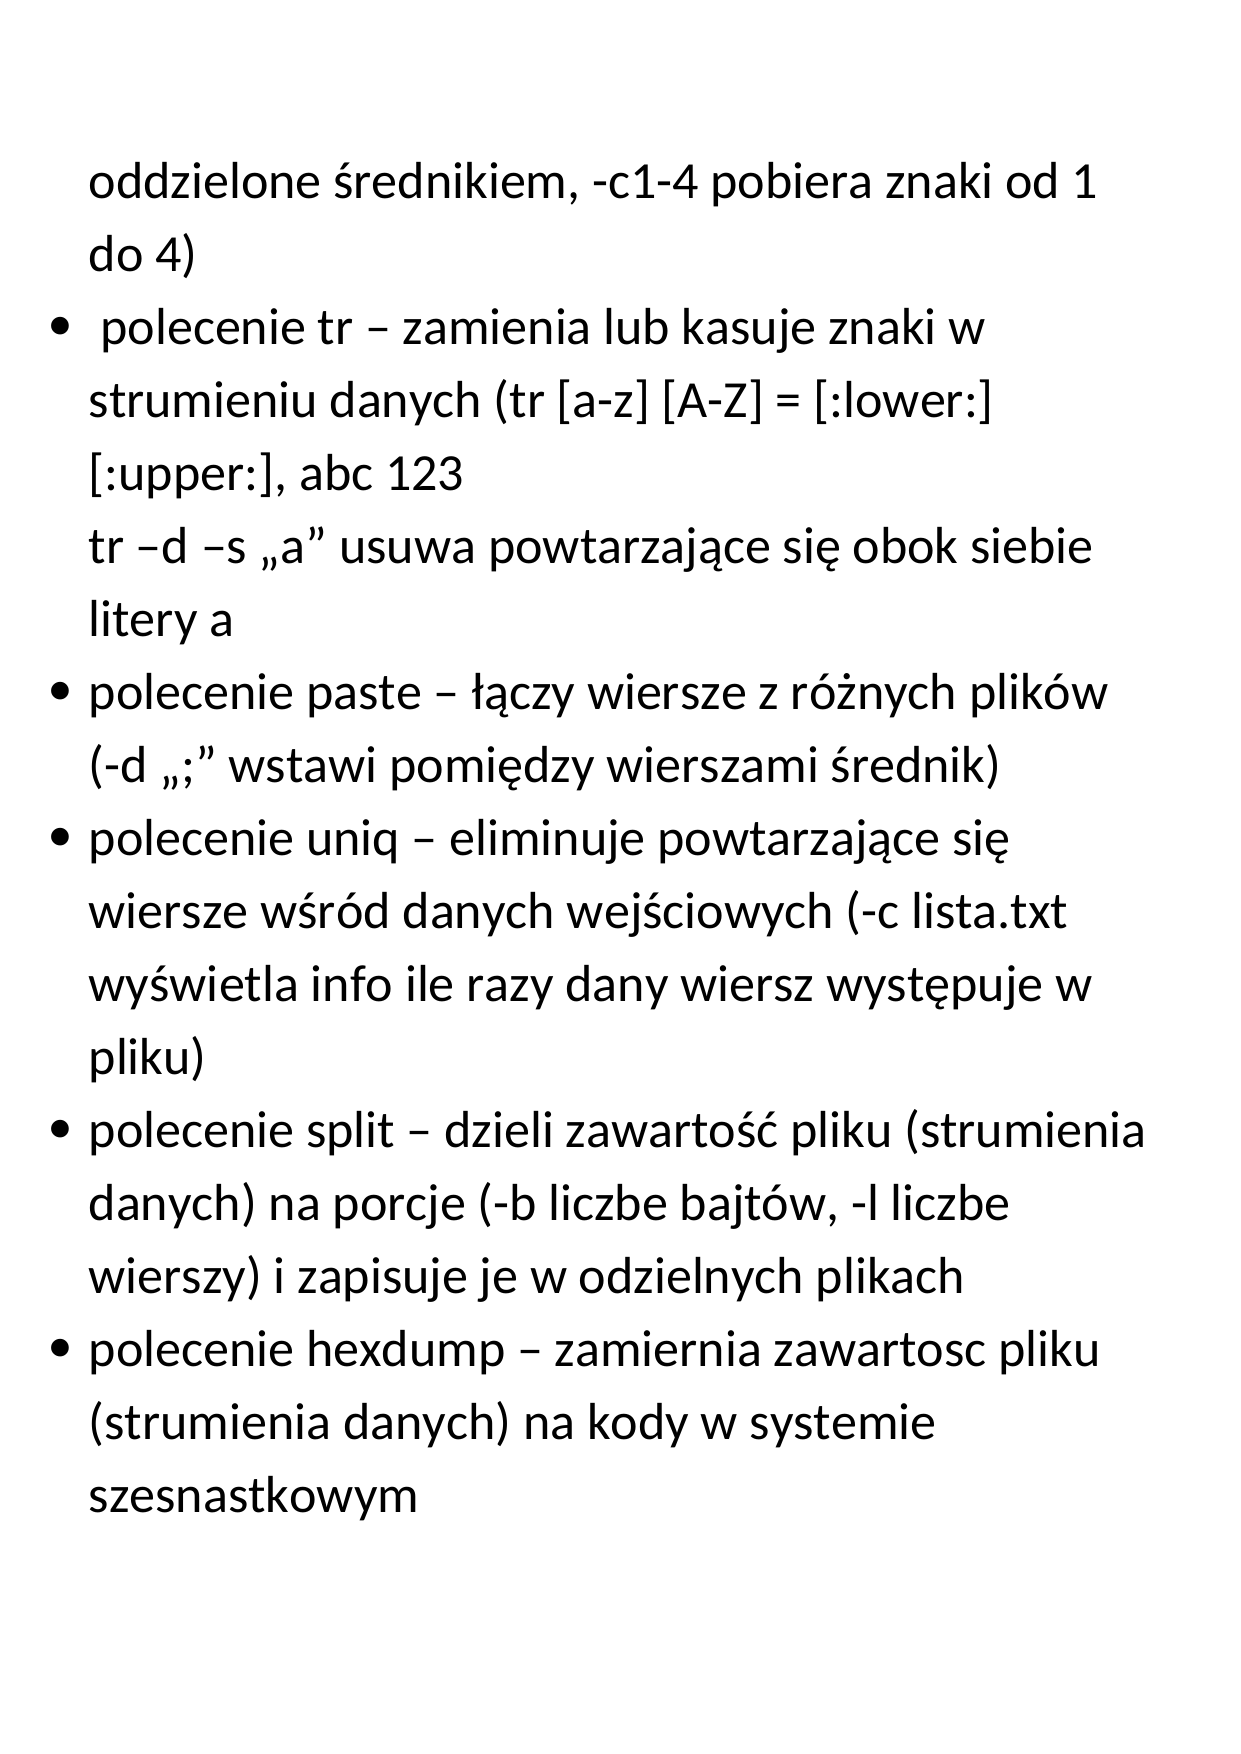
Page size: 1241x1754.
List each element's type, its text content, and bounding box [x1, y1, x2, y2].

list polecenie tr – zamienia lub kasuje znaki w strumieniu danych (tr [a-z] [A-Z] = [:lower:][:upper:], abc 123 tr –d –s „a” usuwa powtarzające się obok siebie litery a [51, 294, 1152, 649]
list polecenie hexdump – zamiernia zawartosc pliku (strumienia danych) na kody w systemie szesnastkowym [51, 1316, 1152, 1526]
list polecenie split – dzieli zawartość pliku (strumienia danych) na porcje (-b liczbe bajtów, -l liczbe wierszy) i zapisuje je w odzielnych plikach [51, 1097, 1152, 1306]
list polecenie uniq – eliminuje powtarzające się wiersze wśród danych wejściowych (-c lista.txt wyświetla info ile razy dany wiersz występuje w pliku) [51, 805, 1152, 1087]
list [51, 148, 1152, 284]
list polecenie paste – łączy wiersze z różnych plików (-d „;” wstawi pomiędzy wierszami średnik) [51, 659, 1152, 795]
